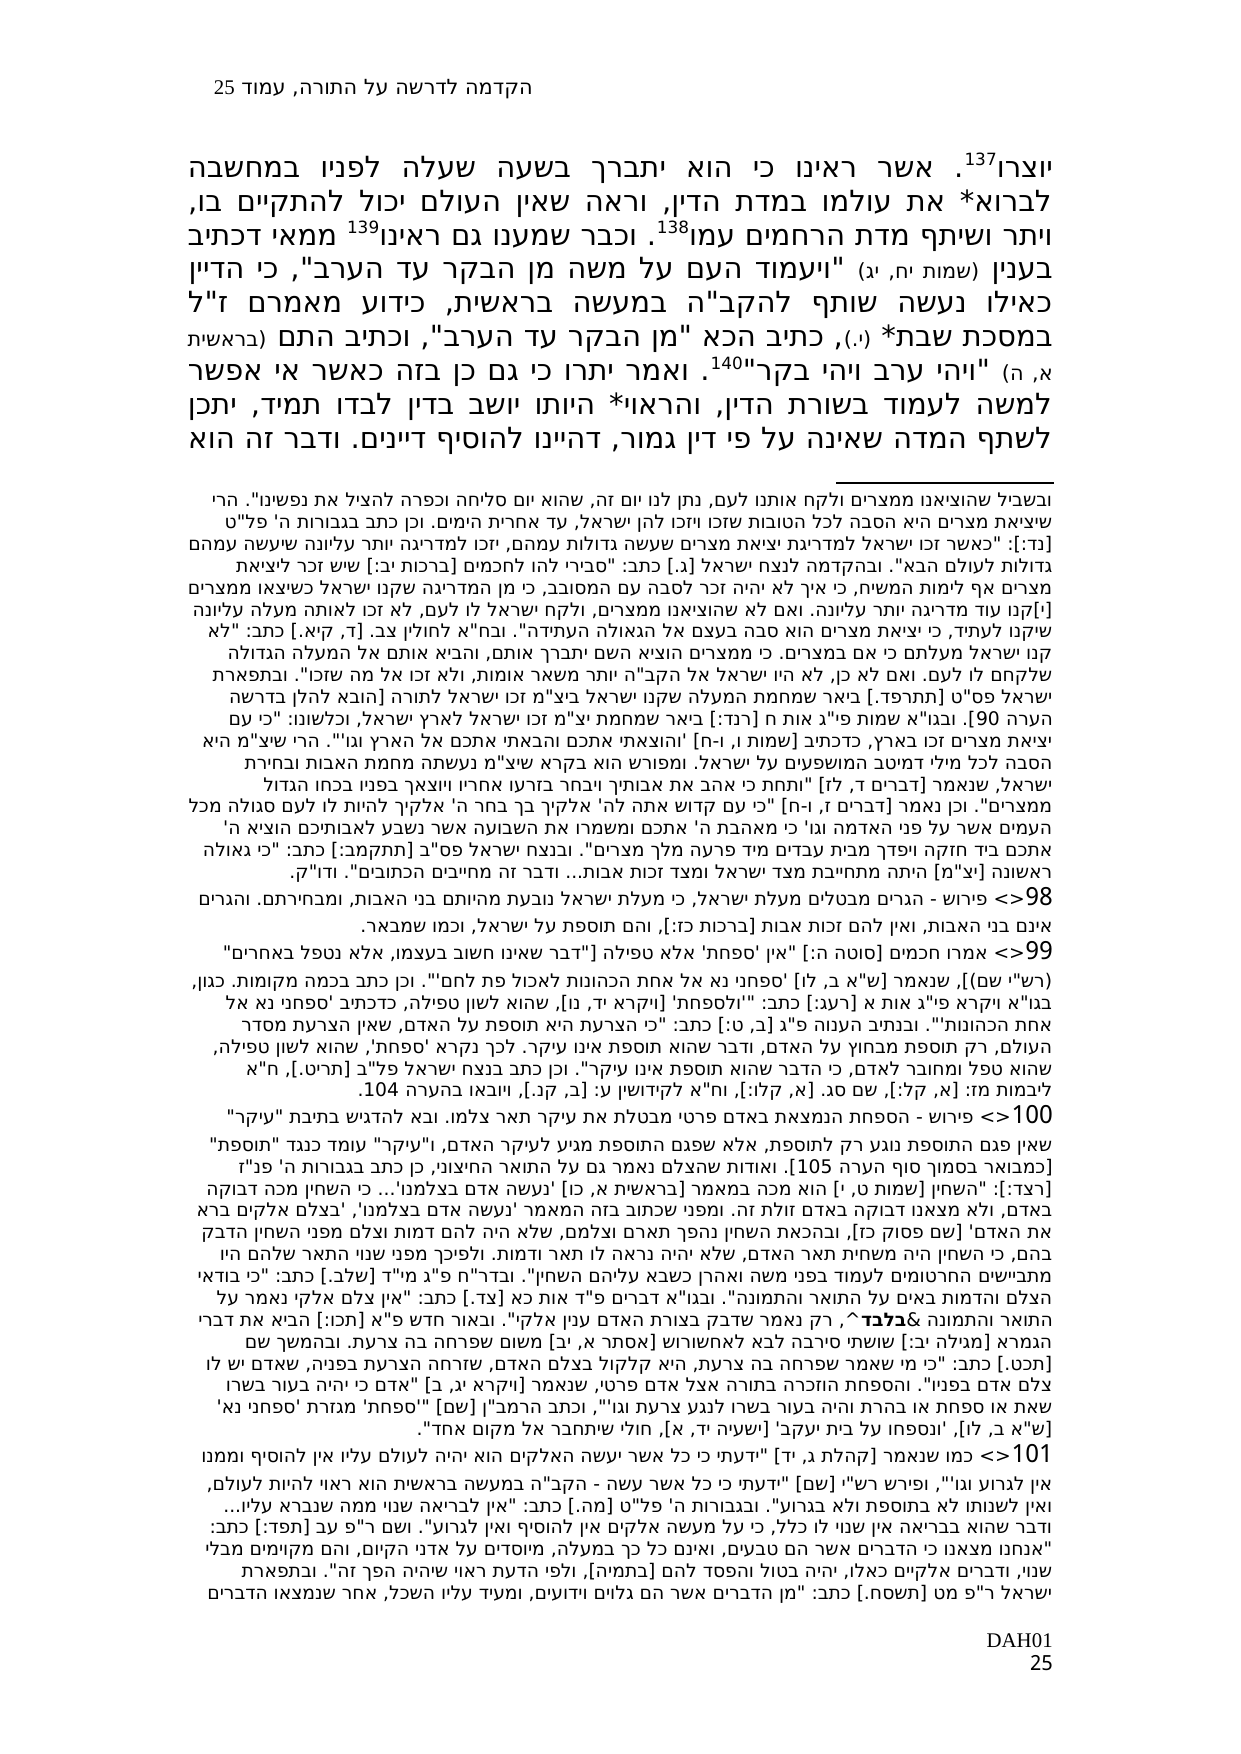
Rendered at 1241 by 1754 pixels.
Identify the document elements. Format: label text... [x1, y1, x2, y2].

text #אבל יתרו=, אשר שמו נאה לו והוא נאה לשמו, כאשר זכרנו שיעור מספיק, העלה בדעתו כיון שלא יוכל משה לעמוד בזה שיהא דן כל היום מבקר עד ערב, ראוי להוסיף דיינים, ולהתלבש במדת יוצרו. אשר ראינו כי הוא יתברך בשעה שעלה לפניו במחשבה לברוא* את עולמו במדת הדין, וראה שאין העולם יכול להתקיים בו, ויתר ושיתף מדת הרחמים עמו. וכבר שמענו גם ראינו ממאי דכתיב בענין (שמות יח, יג) "ויעמוד העם על משה מן הבקר עד הערב", כי הדיין כאילו נעשה שותף להקב"ה במעשה בראשית, כידוע מאמרם ז"ל במסכת שבת* (י.), כתיב הכא "מן הבקר עד הערב", וכתיב התם (בראשית א, ה) "ויהי ערב ויהי בקר". ואמר יתרו כי גם כן בזה כאשר אי אפשר למשה לעמוד בשורת הדין, והראוי* היותו יושב בדין לבדו תמיד, יתכן לשתף המדה שאינה על פי דין גמור, דהיינו להוסיף דיינים. ודבר זה הוא יתר על עיקר הדין, ולכך נתייחסה עצה זאת ליתרו בהחלט. ואף על פי כן לא גזר יתרו רק שיעשה זה על ידי שיצוה לו הקב"ה בהסכמתו גם כן, כדכתיב (שמות יח, כג) "וצוך אלקים ויכלת עמוד". כי הוחלט במחשבתו שכן היא מדתו של הקב"ה, כמו שאמרנו. [187, 150, 1053, 456]
